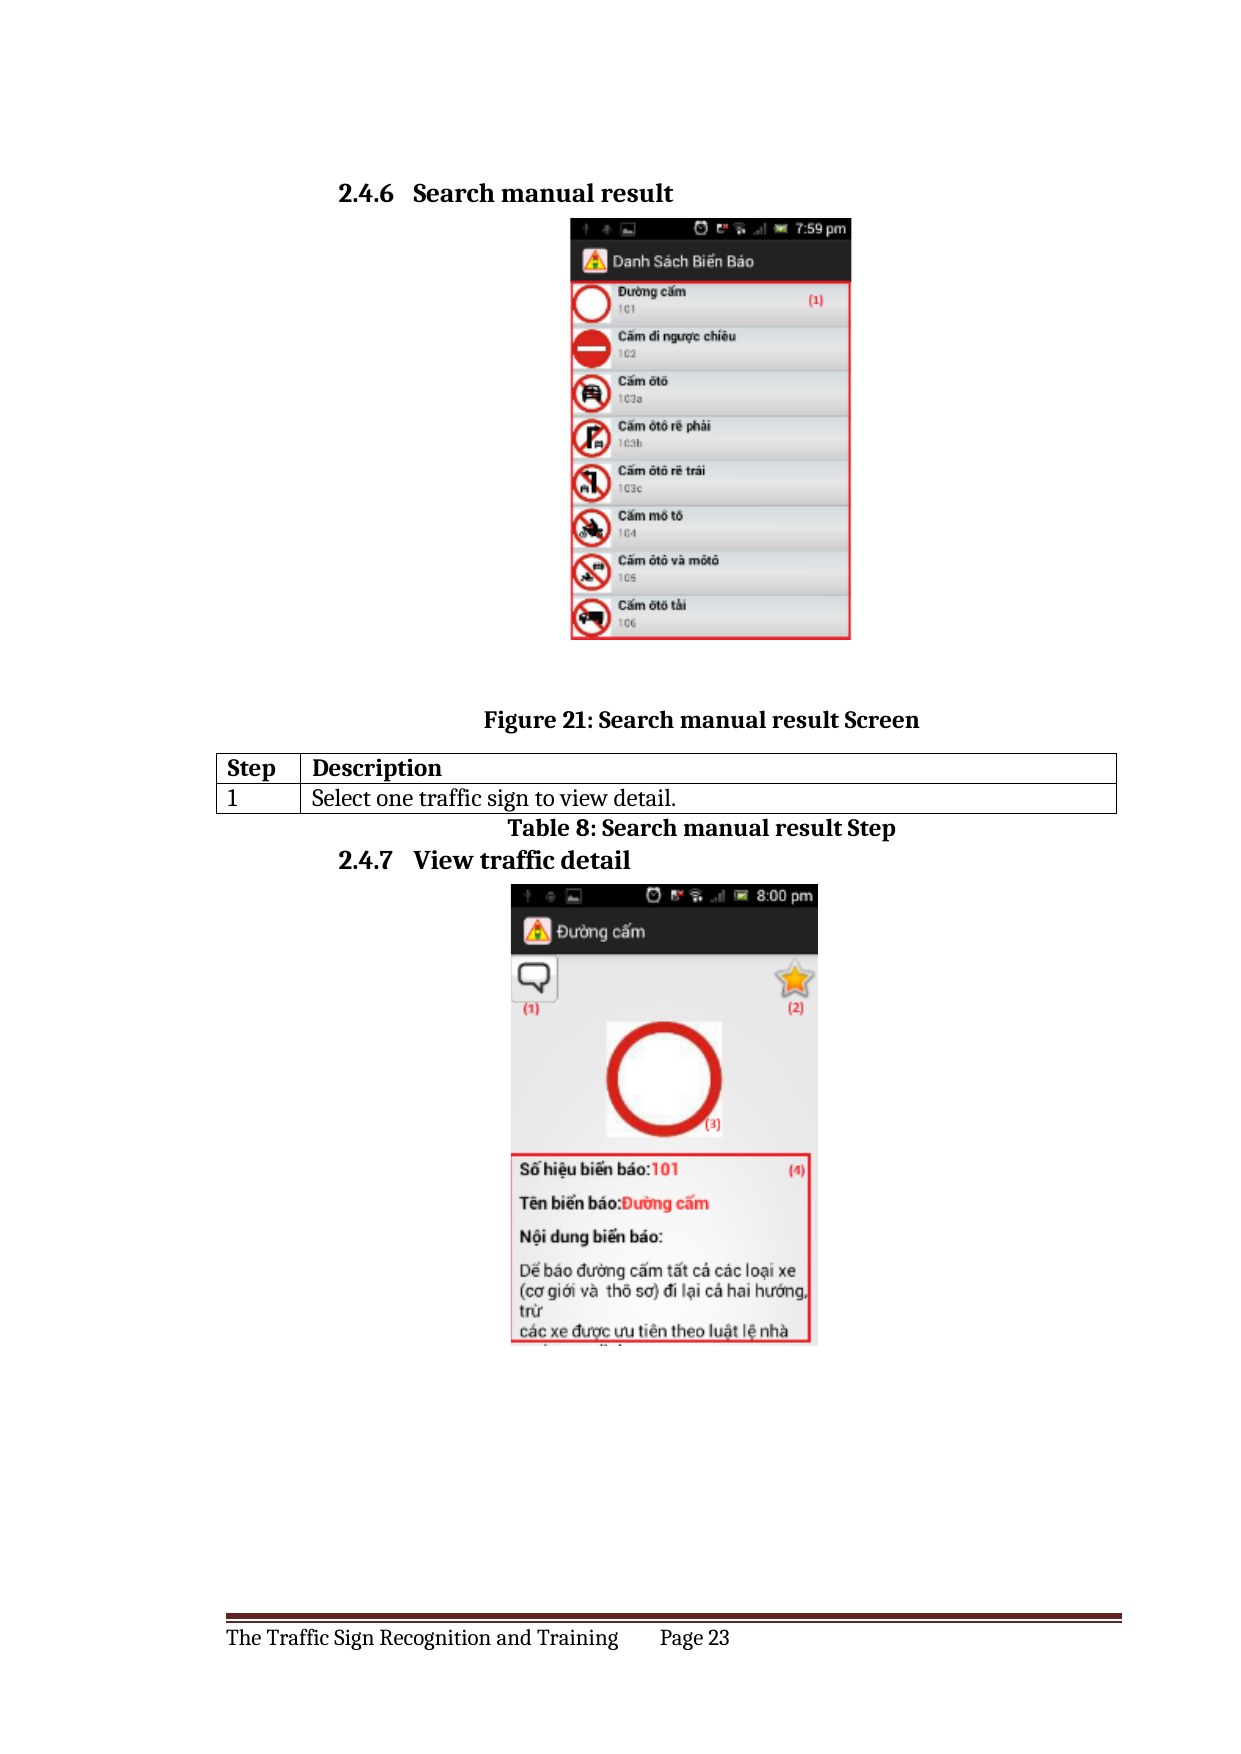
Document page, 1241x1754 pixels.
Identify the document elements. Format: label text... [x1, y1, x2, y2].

picture [570, 218, 852, 640]
picture [510, 884, 818, 1346]
list Figure 21: Search manual result Screen [282, 706, 1122, 734]
table_header Step [217, 754, 300, 783]
list Table 8: Search manual result Step [282, 814, 1122, 843]
table_cell 1 [217, 784, 300, 813]
subtitle View traffic detail [338, 845, 1122, 876]
subtitle Search manual result [338, 178, 1122, 209]
table_cell Select one traffic sign to view detail. [301, 784, 1116, 813]
table_header Description [301, 754, 1116, 783]
